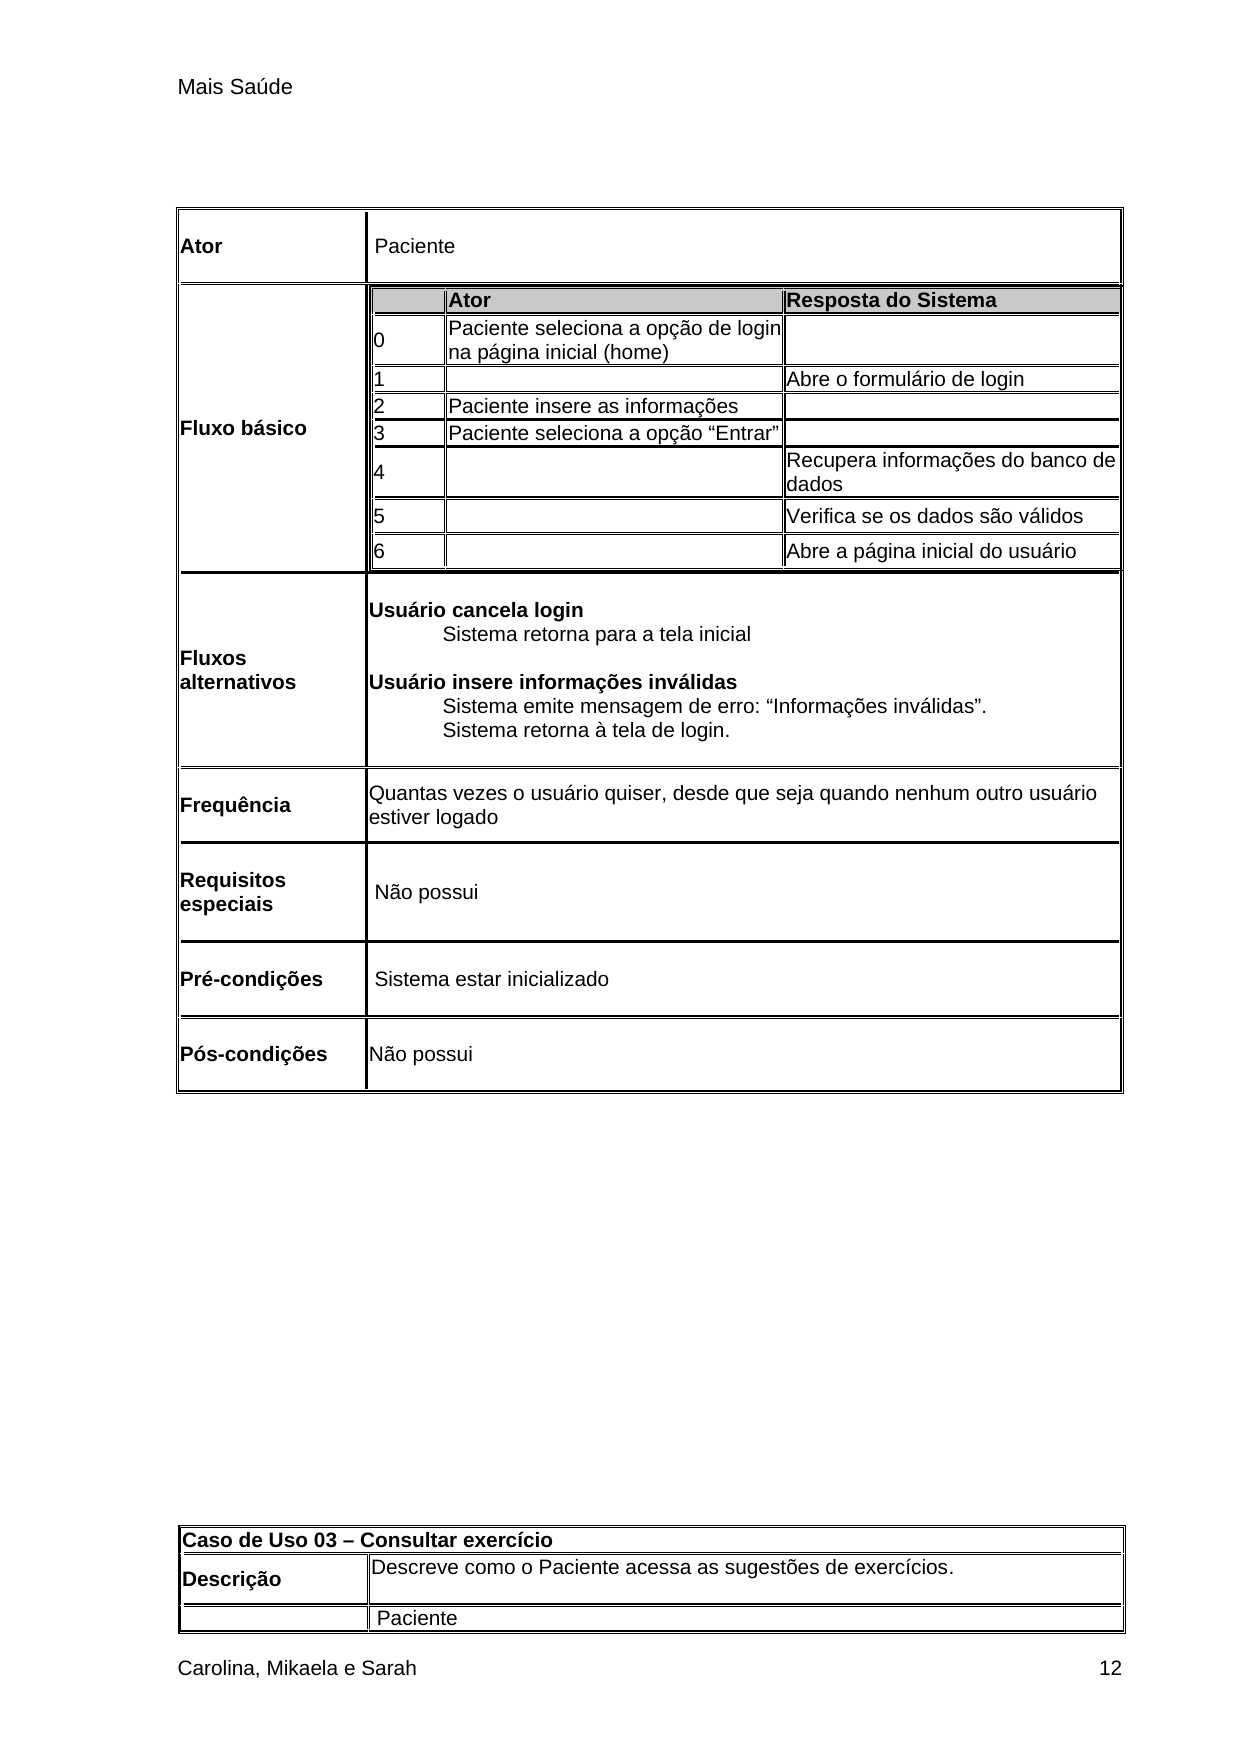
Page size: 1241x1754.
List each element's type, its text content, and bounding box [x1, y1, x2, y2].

table_cell Não possui [366, 1015, 1121, 1090]
table_cell Fluxos alternativos [179, 571, 365, 766]
table_cell Ator [179, 210, 366, 282]
table_cell Não possui [368, 841, 1120, 940]
table_cell Pós-condições [179, 1015, 366, 1090]
table_header Caso de Uso 03 – Consultar exercício [181, 1528, 1123, 1552]
table_cell Ator [181, 1603, 368, 1630]
table_cell Quantas vezes o usuário quiser, desde que seja quando nenhum outro usuário estiver logado [366, 766, 1122, 841]
table_cell Fluxo básico [177, 282, 366, 571]
table_cell Descrição [180, 1552, 368, 1603]
table_cell Paciente [366, 210, 1120, 282]
table_cell Pré-condições [179, 940, 365, 1015]
table_cell Descreve como o Paciente acessa as sugestões de exercícios. [369, 1552, 1124, 1603]
table_cell Usuário cancela login Sistema retorna para a tela inicial Usuário insere informações inválidas Sistema emite mensagem de erro: “Informações inválidas”. Sistema retorna à tela de login. [368, 571, 1120, 766]
table_cell Sistema estar inicializado [368, 940, 1120, 1015]
table_cell Requisitos especiais [179, 841, 365, 940]
table_cell Paciente [369, 1603, 1123, 1630]
table_cell Frequência [177, 766, 366, 841]
